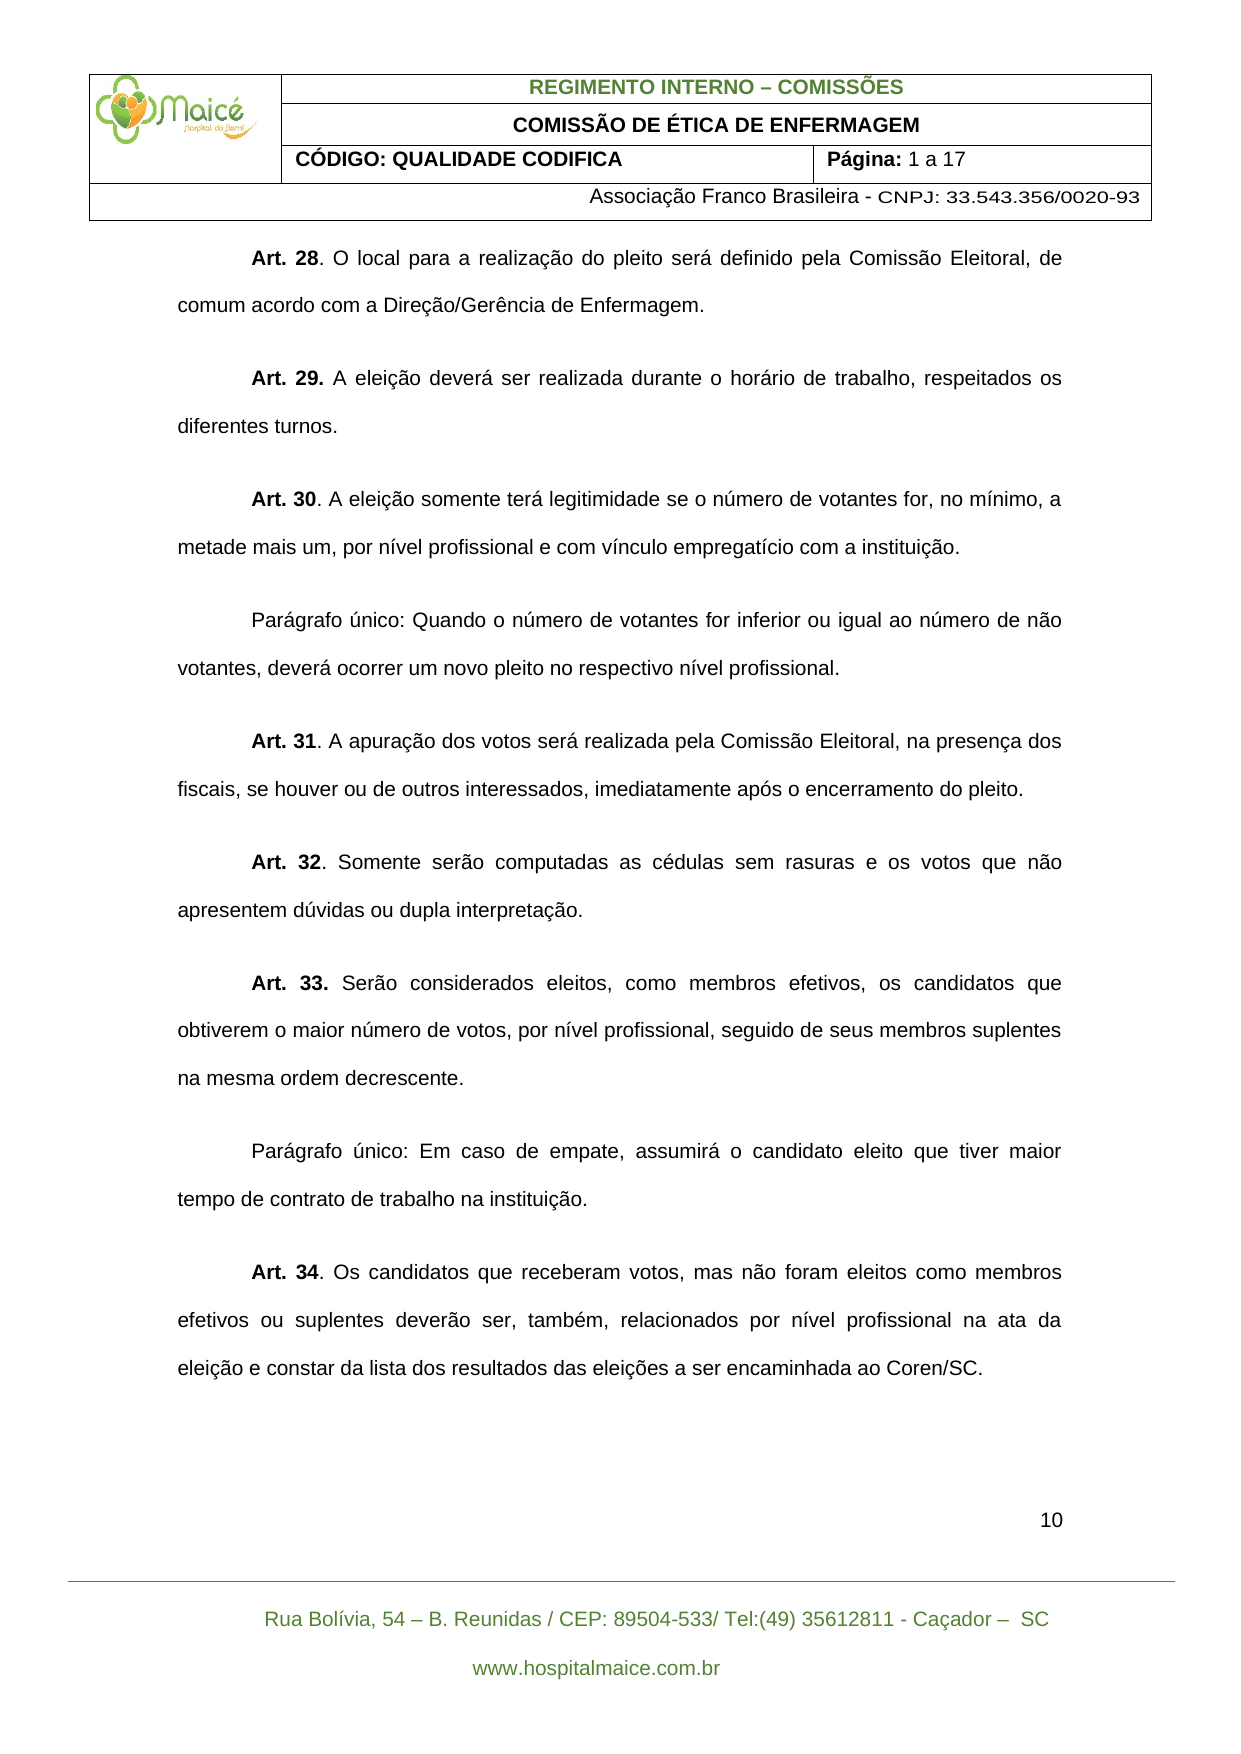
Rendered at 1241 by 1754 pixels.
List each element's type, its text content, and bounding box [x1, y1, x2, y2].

text Parágrafo único: Quando o número de votantes for inferior ou igual ao número de não votantes, deverá ocorrer um novo pleito no respectivo nível profissional. [177, 608, 1063, 680]
text Art. 28. O local para a realização do pleito será definido pela Comissão Eleitoral, de comum acordo com a Direção/Gerência de Enfermagem. [177, 245, 1063, 317]
text Art. 32. Somente serão computadas as cédulas sem rasuras e os votos que não apresentem dúvidas ou dupla interpretação. [177, 849, 1063, 921]
text Art. 31. A apuração dos votos será realizada pela Comissão Eleitoral, na presença dos fiscais, se houver ou de outros interessados, imediatamente após o encerramento do pleito. [177, 729, 1063, 801]
text Parágrafo único: Em caso de empate, assumirá o candidato eleito que tiver maior tempo de contrato de trabalho na instituição. [177, 1139, 1063, 1211]
text Art. 34. Os candidatos que receberam votos, mas não foram eleitos como membros efetivos ou suplentes deverão ser, também, relacionados por nível profissional na ata da eleição e constar da lista dos resultados das eleições a ser encaminhada ao Coren/SC. [177, 1260, 1063, 1380]
text Art. 29. A eleição deverá ser realizada durante o horário de trabalho, respeitados os diferentes turnos. [177, 366, 1063, 438]
picture [96, 75, 261, 144]
text Art. 33. Serão considerados eleitos, como membros efetivos, os candidatos que obtiverem o maior número de votos, por nível profissional, seguido de seus membros suplentes na mesma ordem decrescente. [177, 970, 1063, 1090]
text Art. 30. A eleição somente terá legitimidade se o número de votantes for, no mínimo, a metade mais um, por nível profissional e com vínculo empregatício com a instituição. [177, 487, 1063, 559]
